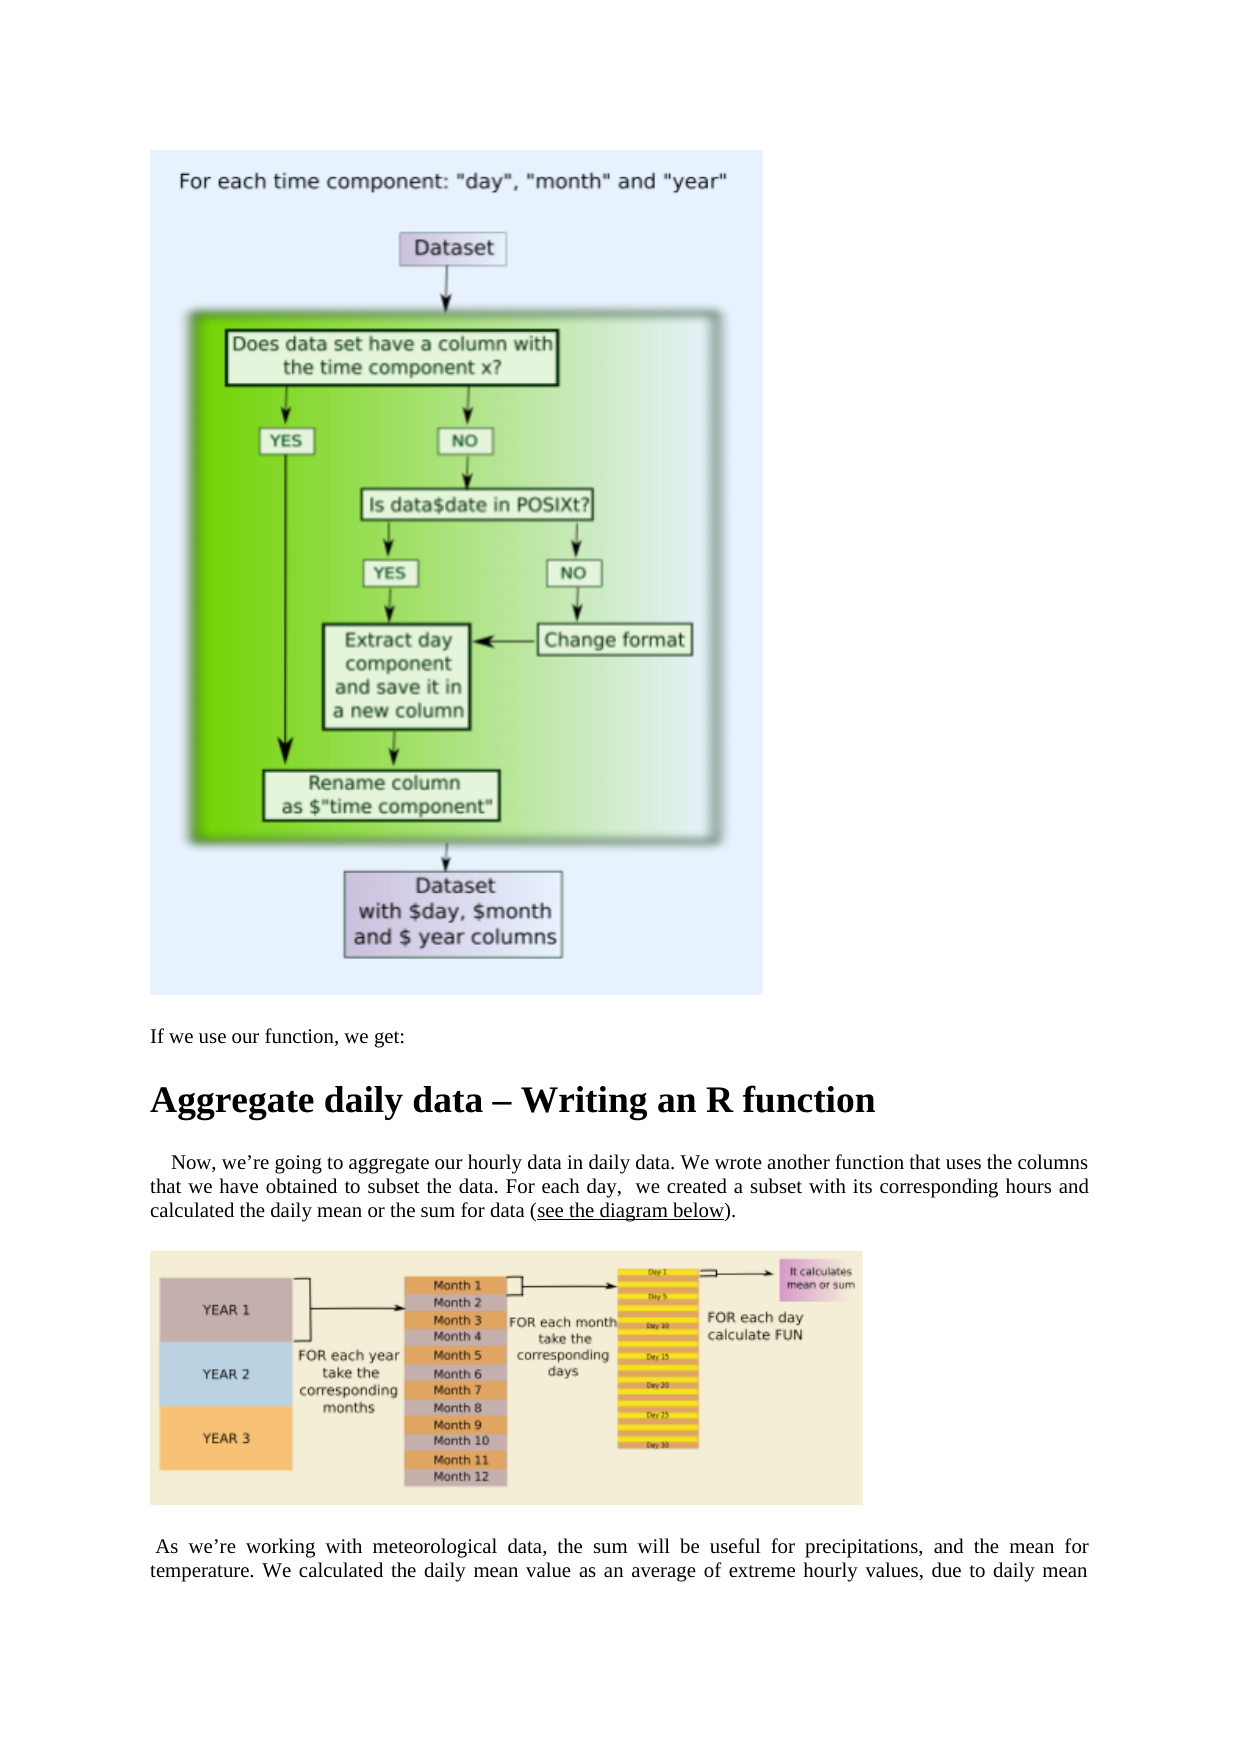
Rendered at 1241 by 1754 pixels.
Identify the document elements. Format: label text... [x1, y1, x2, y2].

text Now, we’re going to aggregate our hourly data in daily data. We wrote another function that uses the columns that we have obtained to subset the data. For each day, we created a subset with its corresponding hours and calculated the daily mean or the sum for data (see the diagram below). [150, 1150, 1090, 1222]
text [150, 1534, 1090, 1582]
picture [150, 1251, 863, 1505]
text Aggregate daily data – Writing an R function [150, 1077, 1090, 1121]
picture [150, 150, 763, 995]
text If we use our function, we get: [150, 1024, 1090, 1048]
